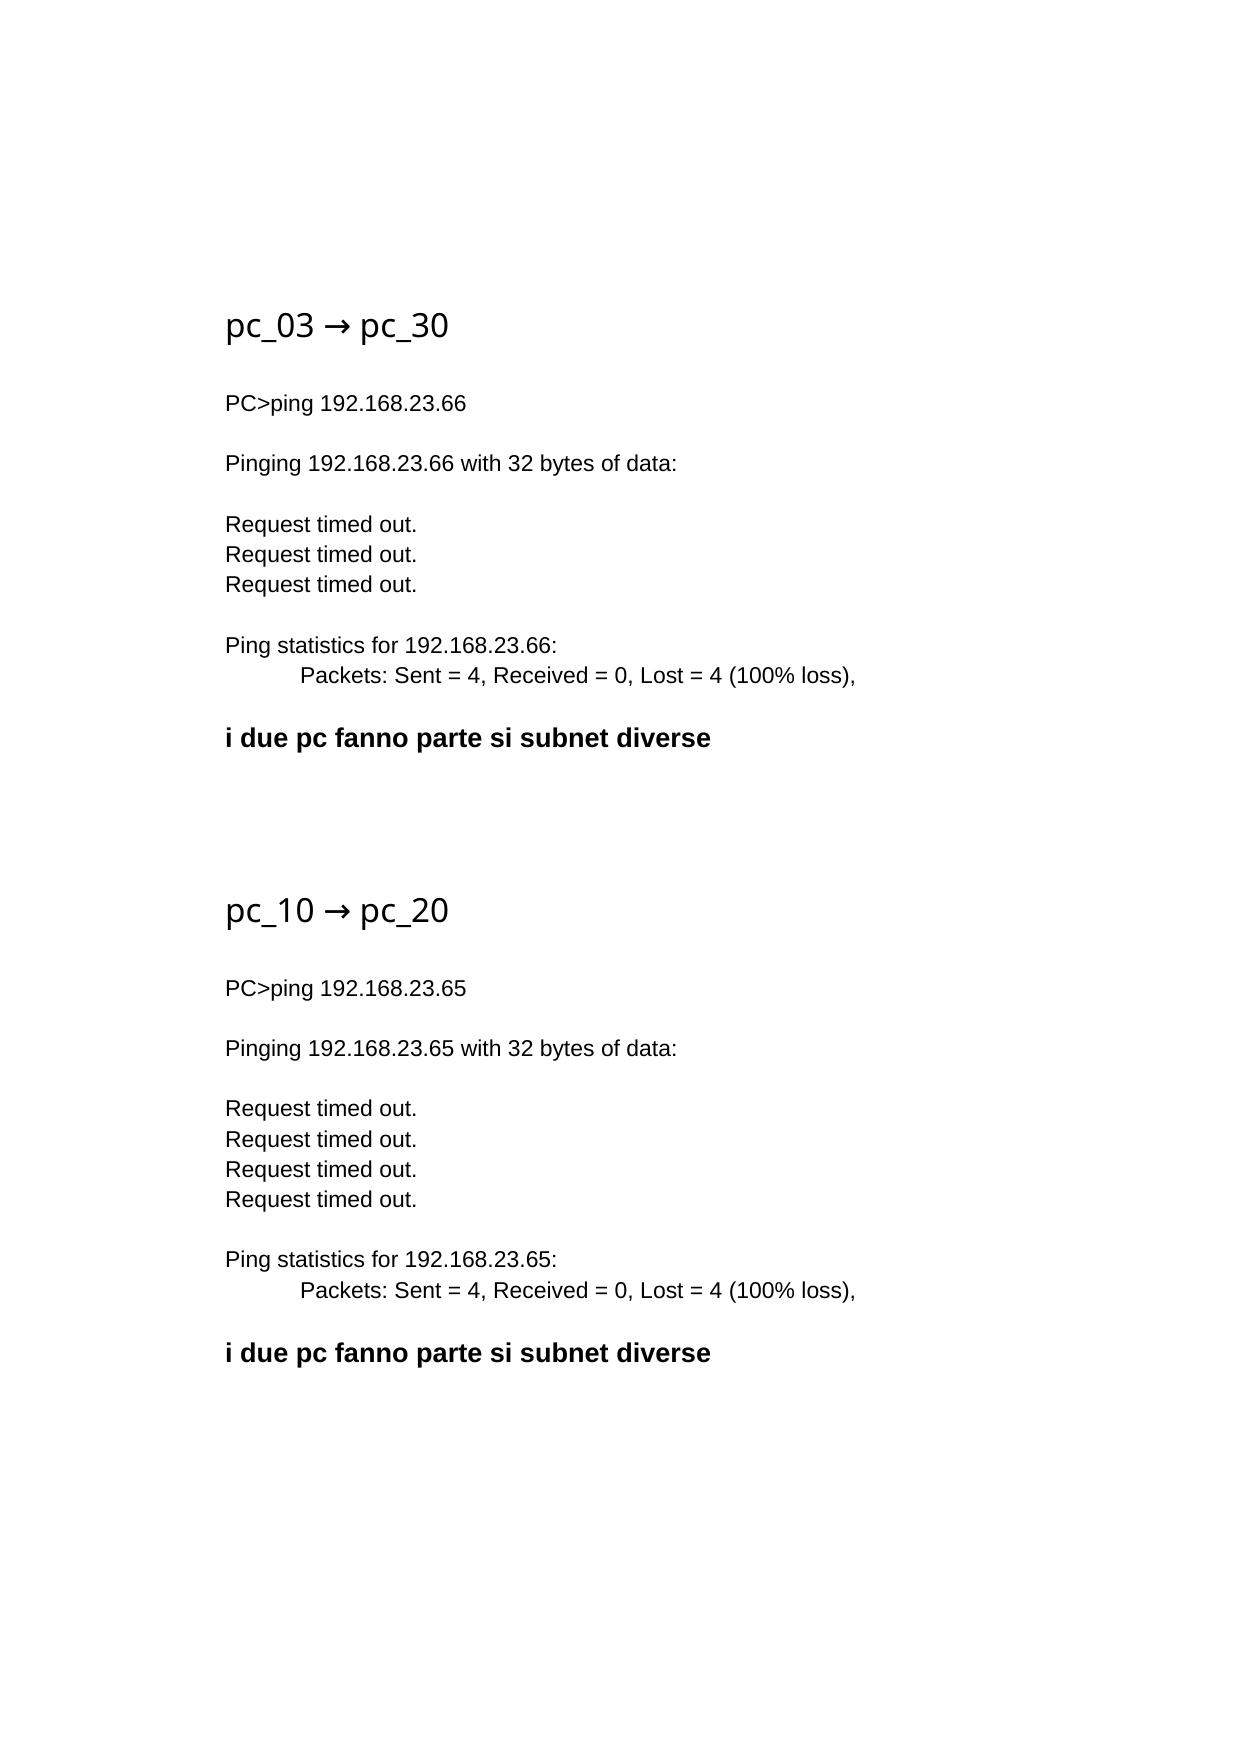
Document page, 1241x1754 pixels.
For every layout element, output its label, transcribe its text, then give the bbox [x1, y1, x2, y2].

text Request timed out. [225, 1156, 1090, 1182]
text Request timed out. [225, 1095, 1090, 1122]
text Packets: Sent = 4, Received = 0, Lost = 4 (100% loss), [225, 662, 1090, 688]
text Pinging 192.168.23.66 with 32 bytes of data: [225, 450, 1090, 477]
subtitle pc_10 → pc_20 [150, 886, 1090, 932]
text Request timed out. [225, 541, 1090, 567]
text i due pc fanno parte si subnet diverse [225, 1337, 1090, 1368]
text Packets: Sent = 4, Received = 0, Lost = 4 (100% loss), [225, 1277, 1090, 1303]
text PC>ping 192.168.23.65 [150, 974, 1090, 1001]
text PC>ping 192.168.23.66 [150, 390, 1090, 416]
text Ping statistics for 192.168.23.65: [225, 1246, 1090, 1273]
subtitle pc_03 → pc_30 [225, 302, 1090, 347]
text Ping statistics for 192.168.23.66: [225, 632, 1090, 658]
text Request timed out. [225, 1126, 1090, 1152]
text i due pc fanno parte si subnet diverse [225, 722, 1090, 753]
text Request timed out. [225, 571, 1090, 598]
text Request timed out. [225, 511, 1090, 537]
text Pinging 192.168.23.65 with 32 bytes of data: [225, 1035, 1090, 1061]
text Request timed out. [225, 1186, 1090, 1212]
